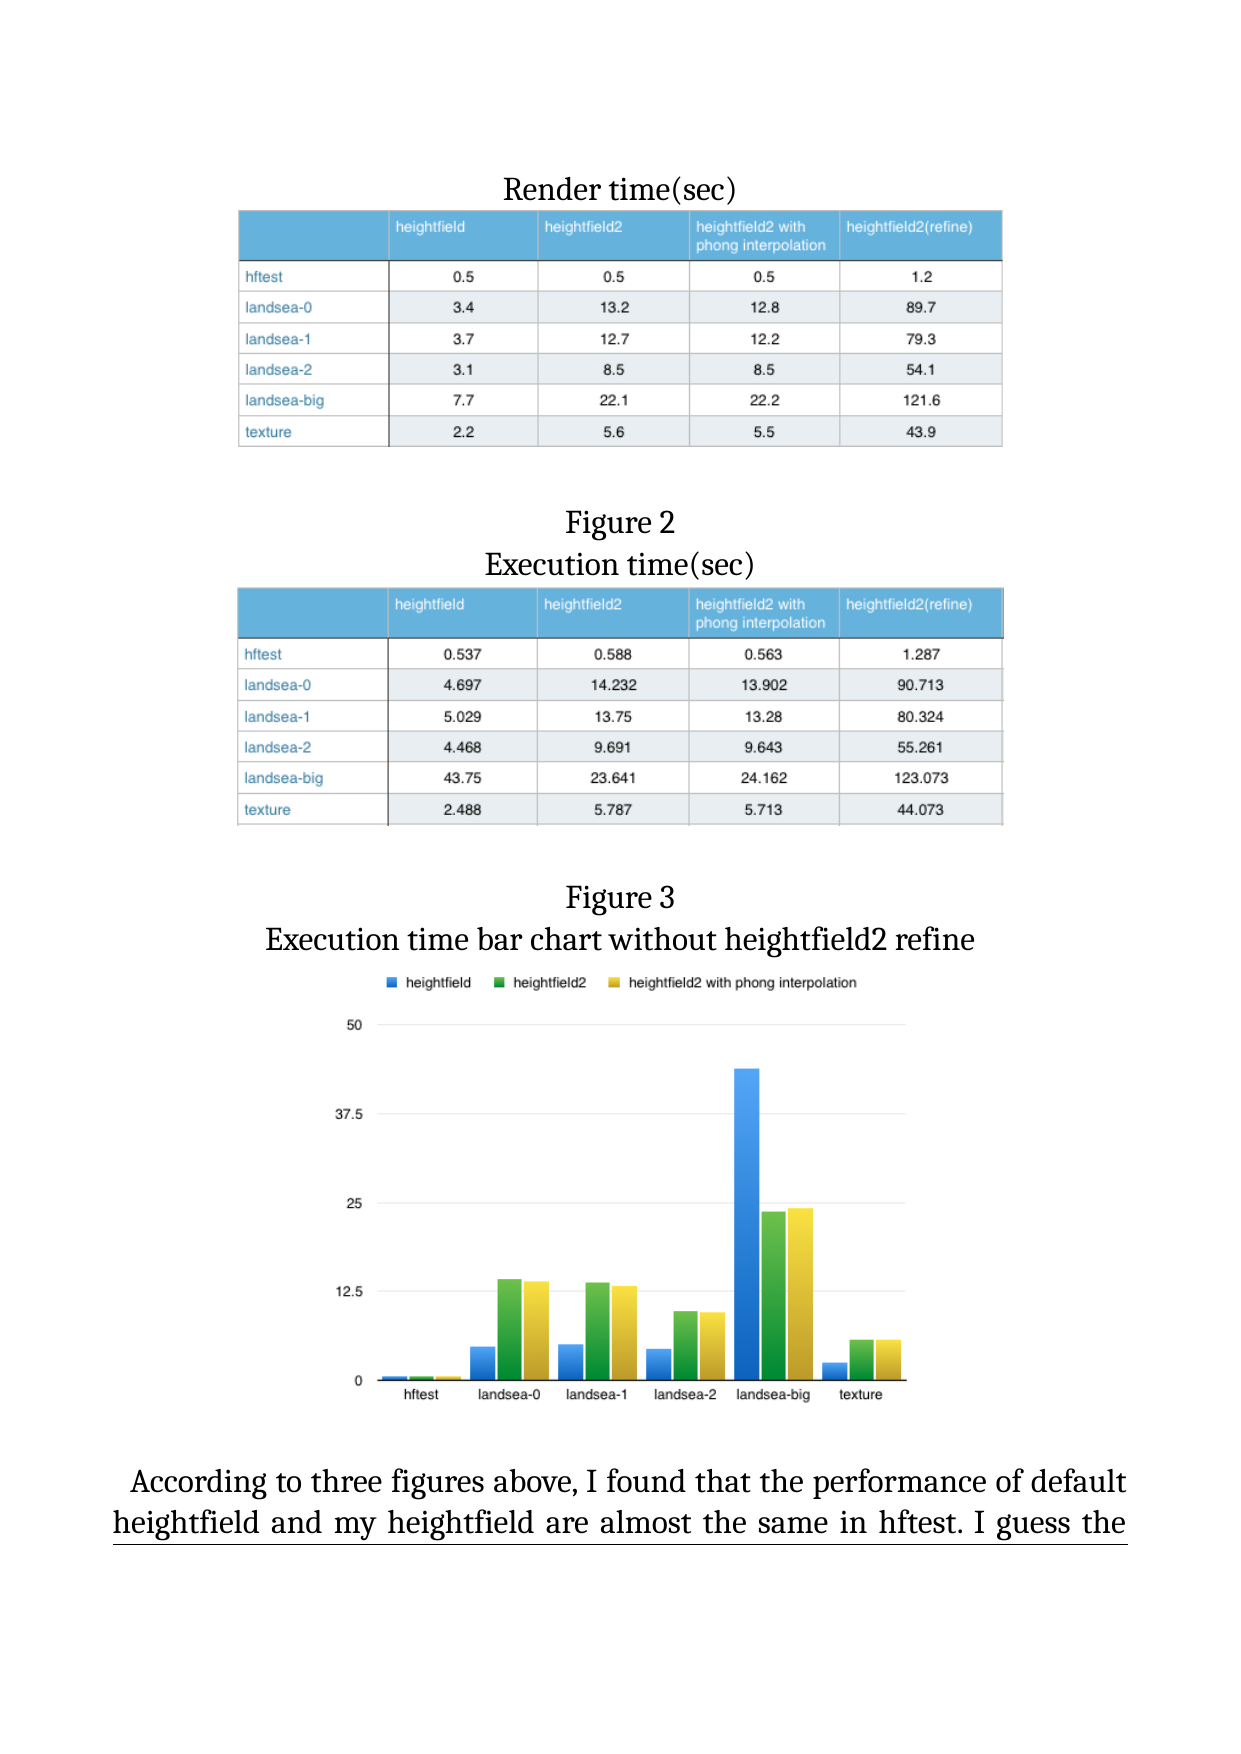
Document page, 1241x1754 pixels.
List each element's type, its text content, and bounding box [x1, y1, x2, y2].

text Figure 3 [112, 877, 1128, 919]
picture [237, 210, 1003, 447]
picture [325, 960, 916, 1413]
text Figure 2 [112, 502, 1128, 544]
text Render time(sec) [112, 169, 1128, 210]
text Execution time bar chart without heightfield2 refine [112, 919, 1128, 960]
picture [236, 585, 1004, 826]
text Execution time(sec) [112, 544, 1128, 585]
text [112, 1460, 1128, 1545]
